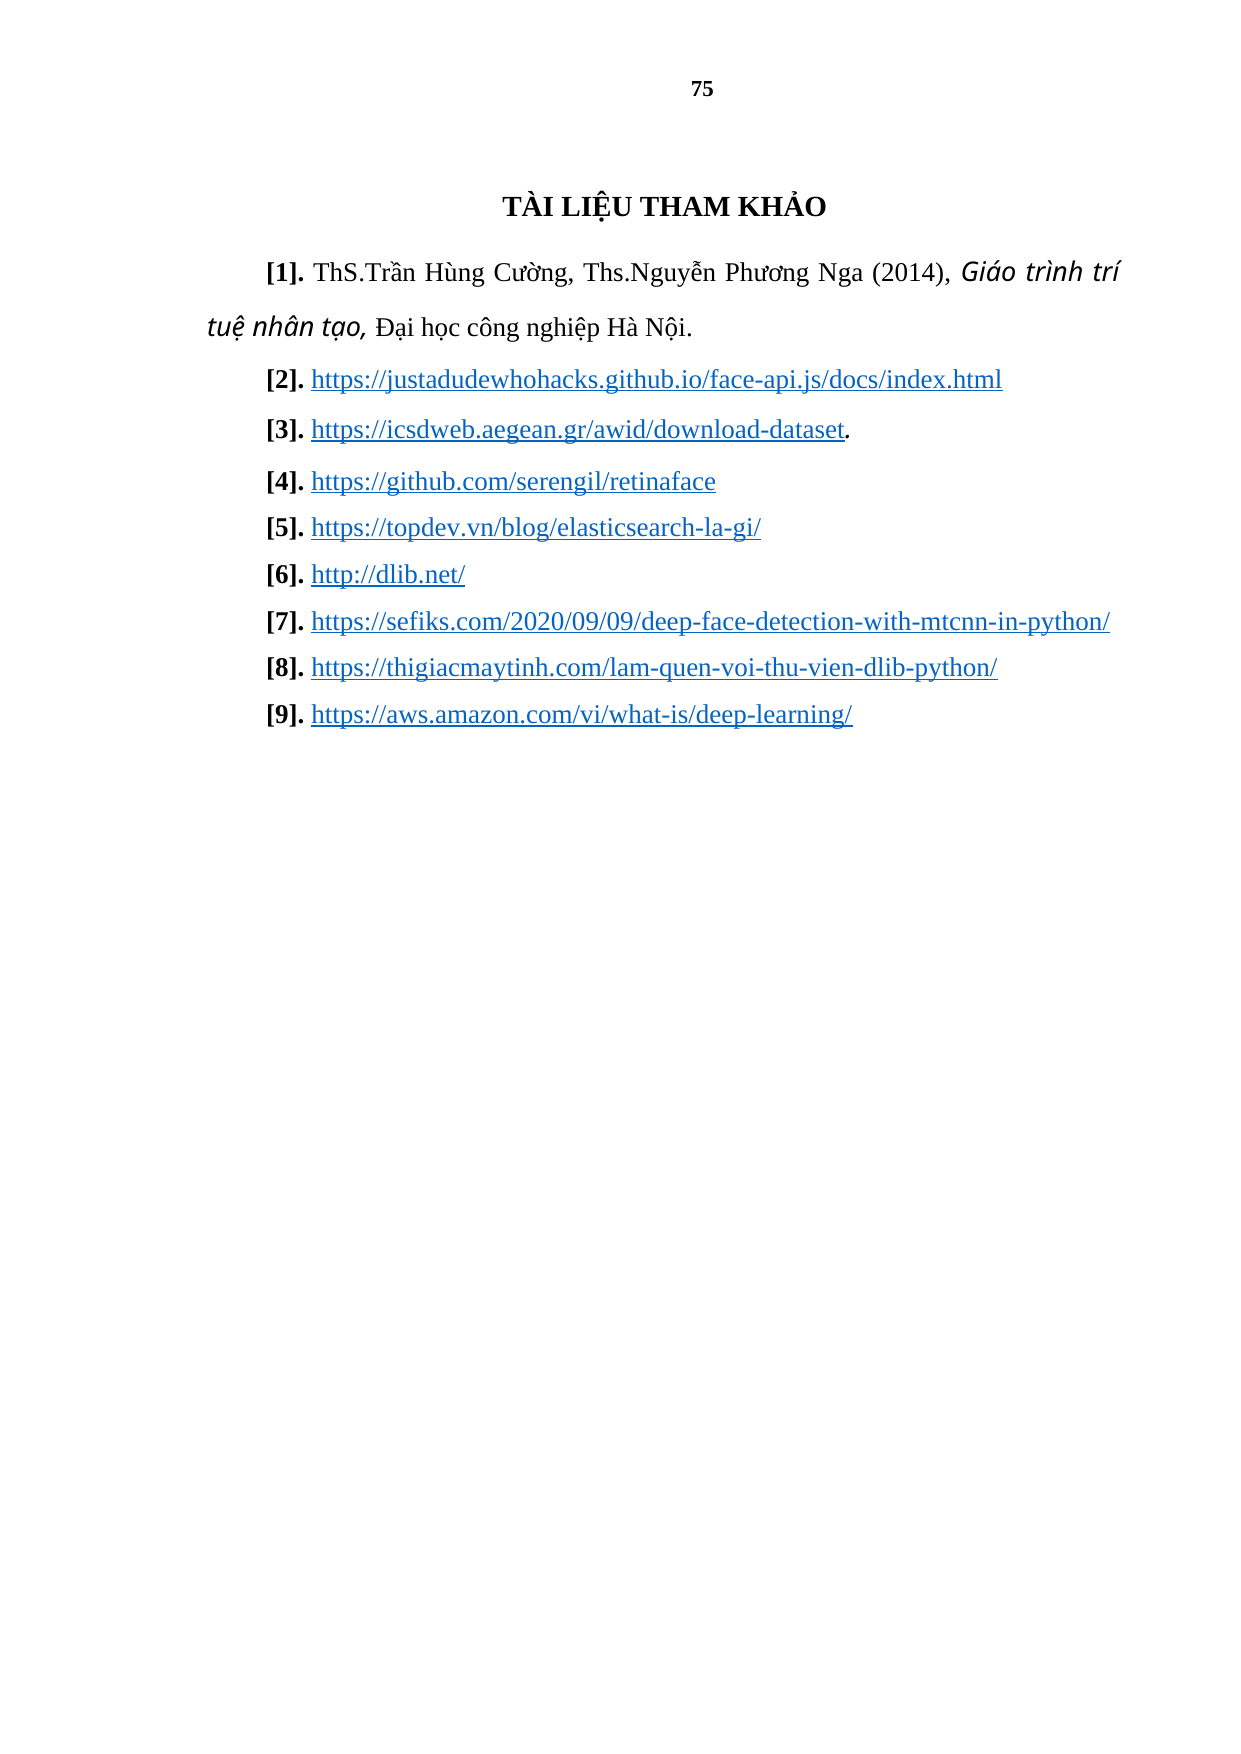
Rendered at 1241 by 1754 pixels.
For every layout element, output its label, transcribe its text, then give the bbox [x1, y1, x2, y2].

text [6]. http://dlib.net/ [207, 558, 1122, 589]
text [2]. https://justadudewhohacks.github.io/face-api.js/docs/index.html [207, 363, 1122, 394]
text [1]. ThS.Trần Hùng Cường, Ths.Nguyễn Phương Nga (2014), Giáo trình trí tuệ nhân tạo, Đại học công nghiệp Hà Nội. [207, 252, 1122, 344]
text [3]. https://icsdweb.aegean.gr/awid/download-dataset. [207, 409, 1122, 446]
text [4]. https://github.com/serengil/retinaface [207, 465, 1122, 496]
text [9]. https://aws.amazon.com/vi/what-is/deep-learning/ [207, 698, 1122, 729]
text [8]. https://thigiacmaytinh.com/lam-quen-voi-thu-vien-dlib-python/ [207, 651, 1122, 683]
text [7]. https://sefiks.com/2020/09/09/deep-face-detection-with-mtcnn-in-python/ [207, 605, 1122, 636]
text [5]. https://topdev.vn/blog/elasticsearch-la-gi/ [207, 511, 1122, 543]
subtitle TÀI LIỆU THAM KHẢO [207, 189, 1122, 223]
